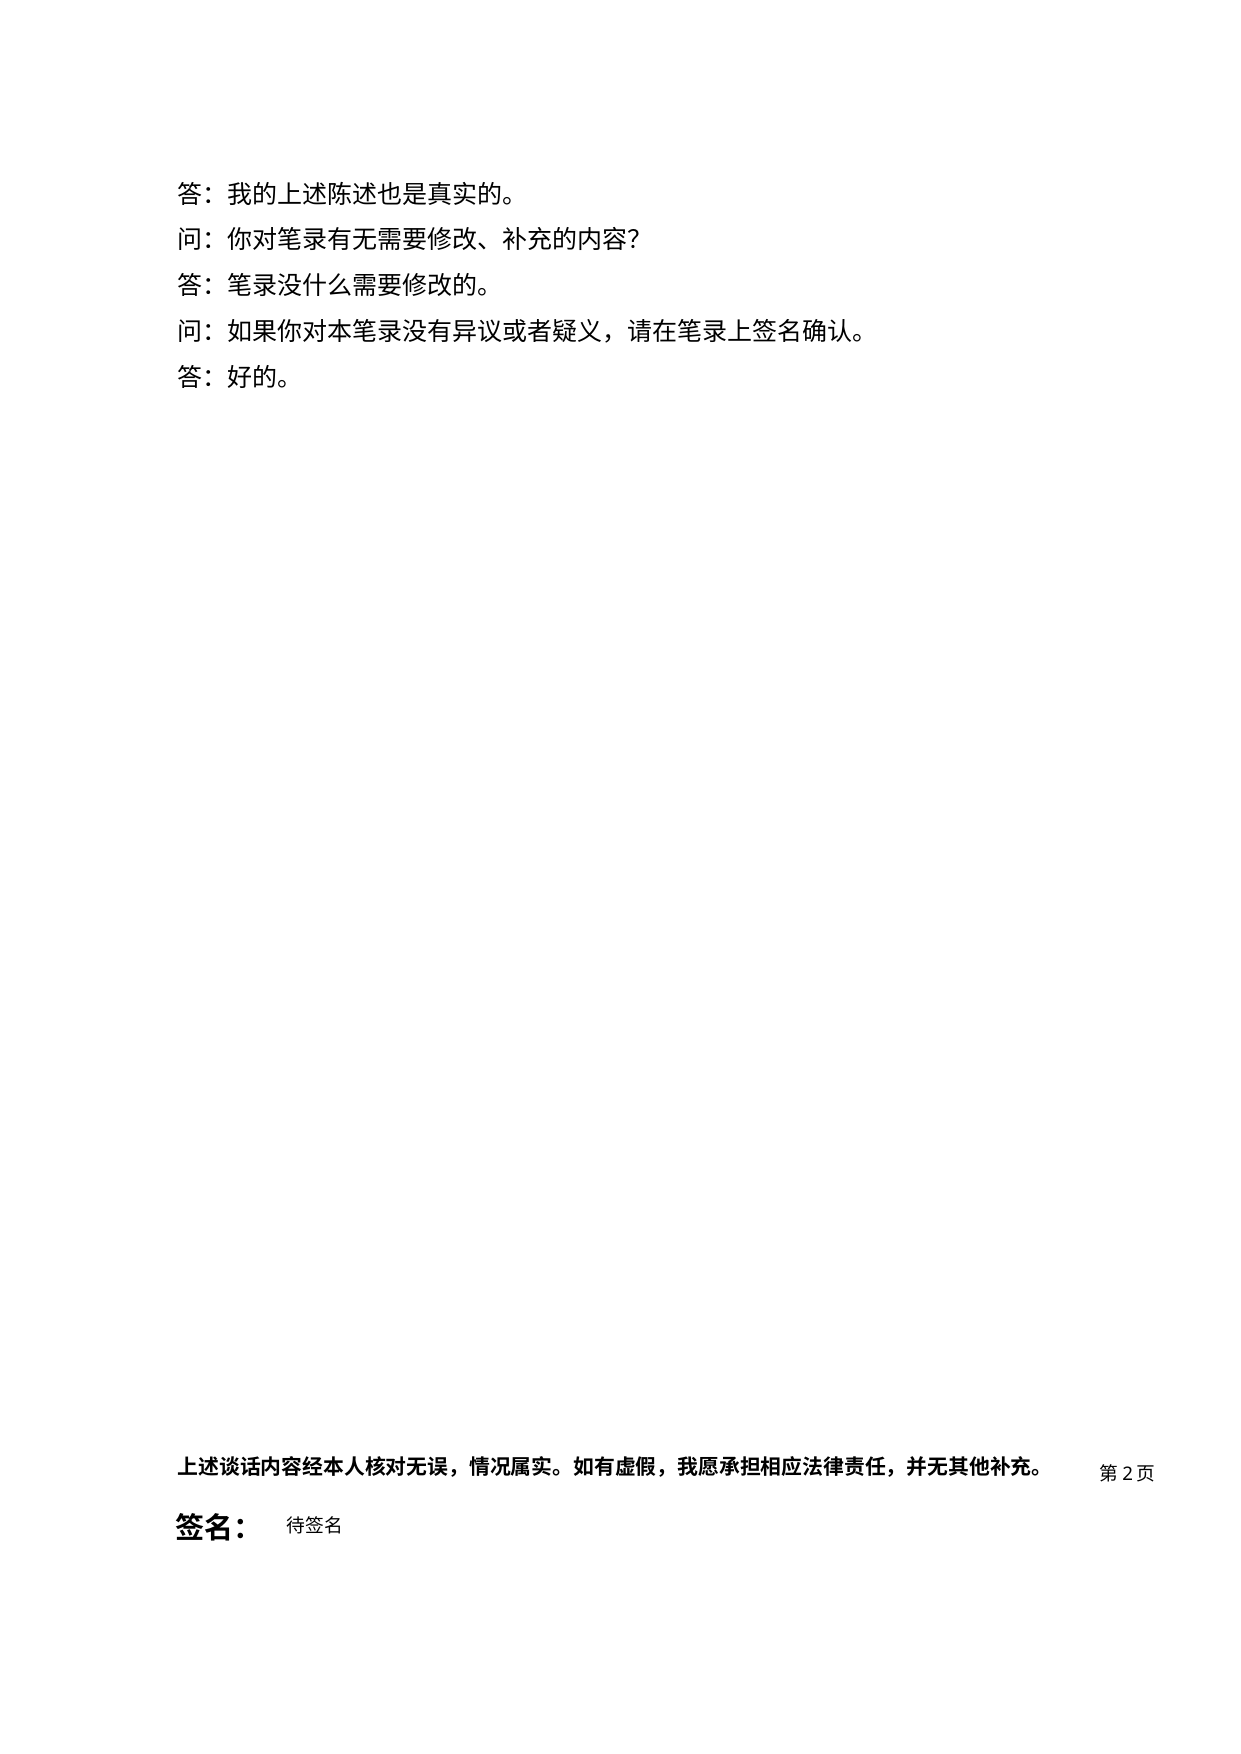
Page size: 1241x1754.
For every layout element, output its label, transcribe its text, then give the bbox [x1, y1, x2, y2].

text 问：你对笔录有无需要修改、补充的内容？ [177, 212, 1092, 258]
text 问：如果你对本笔录没有异议或者疑义，请在笔录上签名确认。 [177, 304, 1092, 350]
text 答：我的上述陈述也是真实的。 [177, 166, 1092, 212]
text 答：笔录没什么需要修改的。 [177, 258, 1092, 304]
text 答：好的。 [177, 350, 1092, 396]
